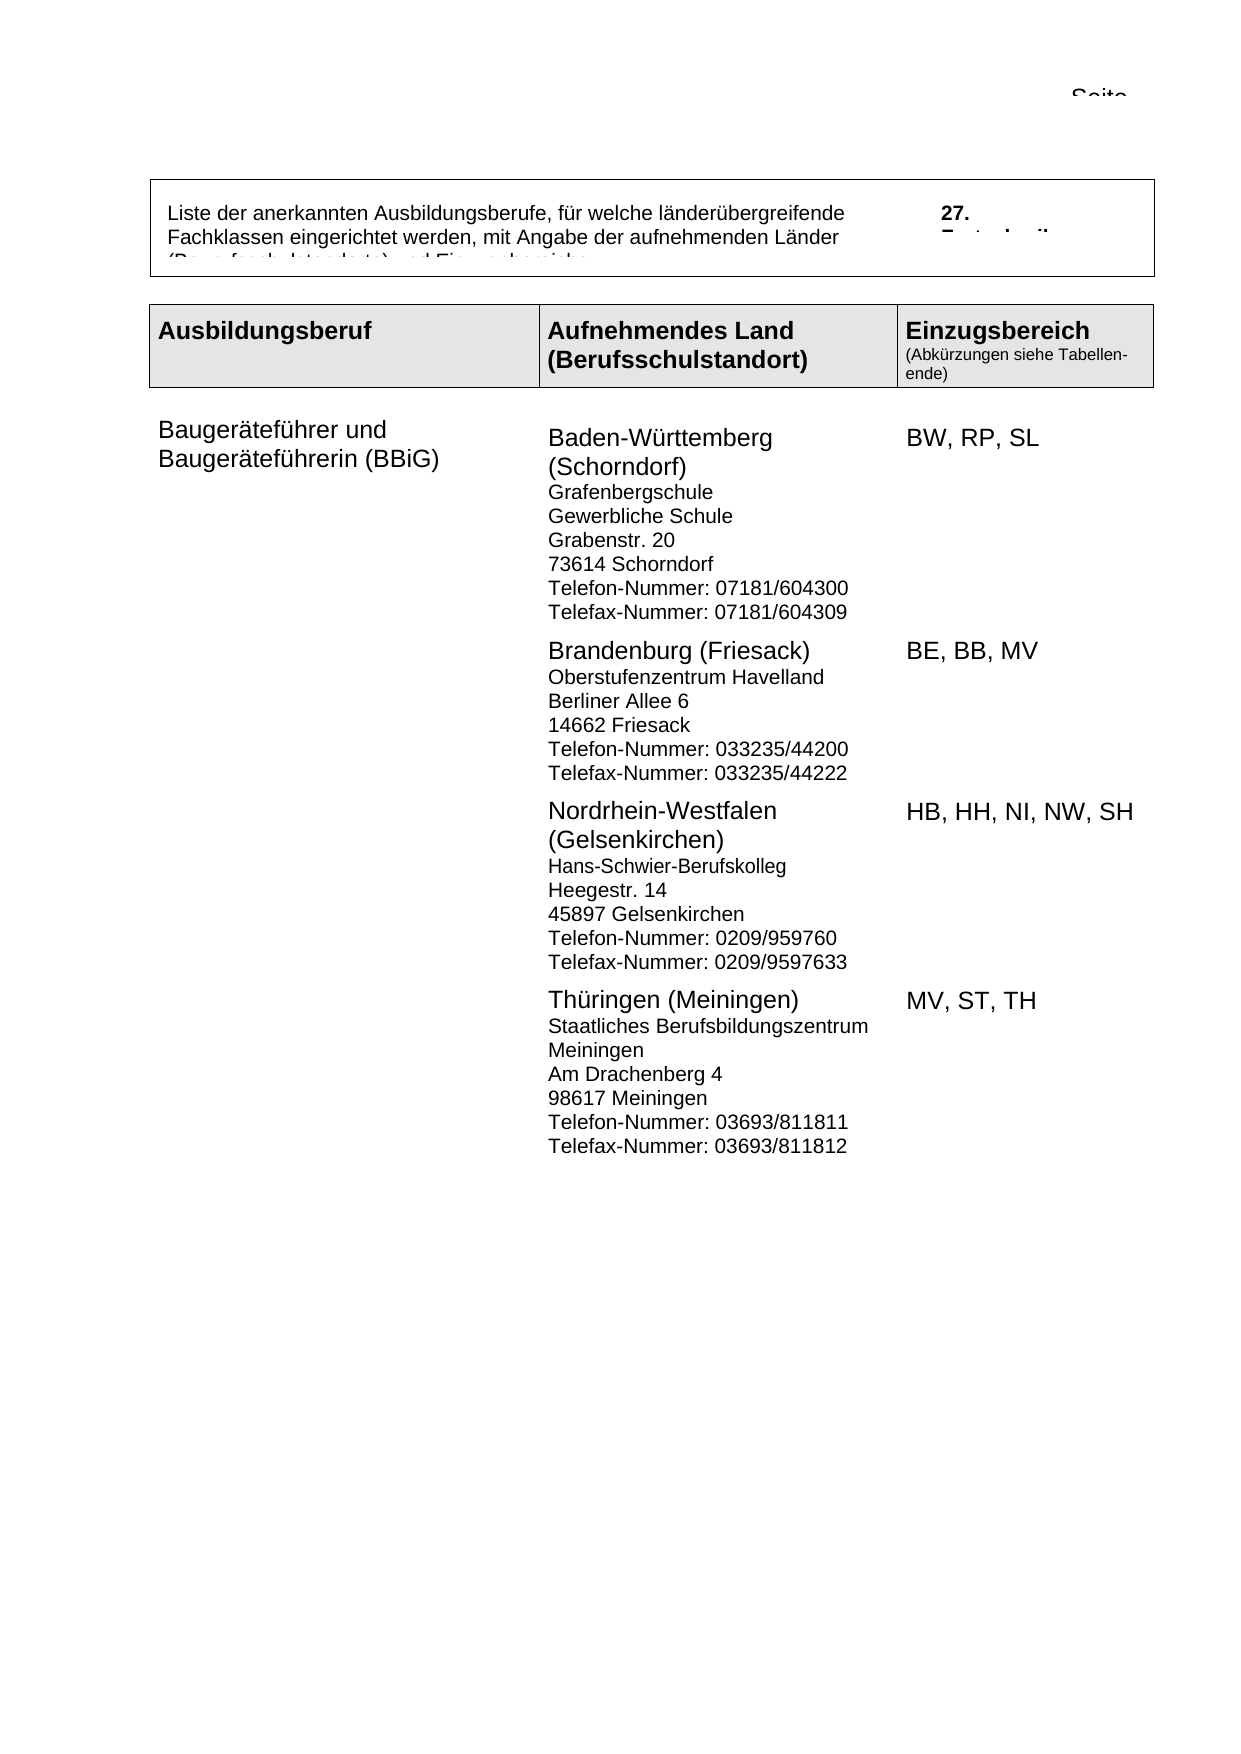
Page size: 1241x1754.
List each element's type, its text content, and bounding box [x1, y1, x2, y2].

subtitle BW, RP, SL [906, 423, 1141, 451]
text BE, BB, MV [906, 636, 1141, 665]
text HB, HH, NI, NW, SH [906, 796, 1141, 825]
text Telefon-Nummer: 0209/959760 Telefax-Nummer: 0209/9597633 [548, 926, 852, 974]
text Baugeräteführer und Baugeräteführerin (BBiG) [158, 415, 442, 473]
text MV, ST, TH [906, 986, 1141, 1014]
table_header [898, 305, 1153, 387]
text Brandenburg (Friesack) Oberstufenzentrum Havelland Berliner Allee 6 [548, 636, 827, 712]
text 45897 Gelsenkirchen [548, 902, 775, 926]
text Telefon-Nummer: 033235/44200 Telefax-Nummer: 033235/44222 [548, 736, 849, 784]
text 14662 Friesack [548, 712, 775, 736]
text Telefon-Nummer: 03693/811811 Telefax-Nummer: 03693/811812 [548, 1110, 849, 1158]
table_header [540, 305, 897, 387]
text Baden-Württemberg (Schorndorf) Grafenbergschule Gewerbliche Schule Grabenstr. 20 [548, 423, 775, 552]
text 98617 Meiningen [548, 1086, 775, 1110]
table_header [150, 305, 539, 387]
text Hans-Schwier-Berufskolleg Heegestr. 14 [548, 854, 849, 902]
text Telefon-Nummer: 07181/604300 Telefax-Nummer: 07181/604309 [548, 576, 849, 624]
text 73614 Schorndorf [548, 552, 775, 576]
text Am Drachenberg 4 [548, 1062, 775, 1086]
text Thüringen (Meiningen) Staatliches Berufsbildungszentrum Meiningen [548, 986, 869, 1062]
subtitle Nordrhein-Westfalen (Gelsenkirchen) [548, 796, 779, 854]
